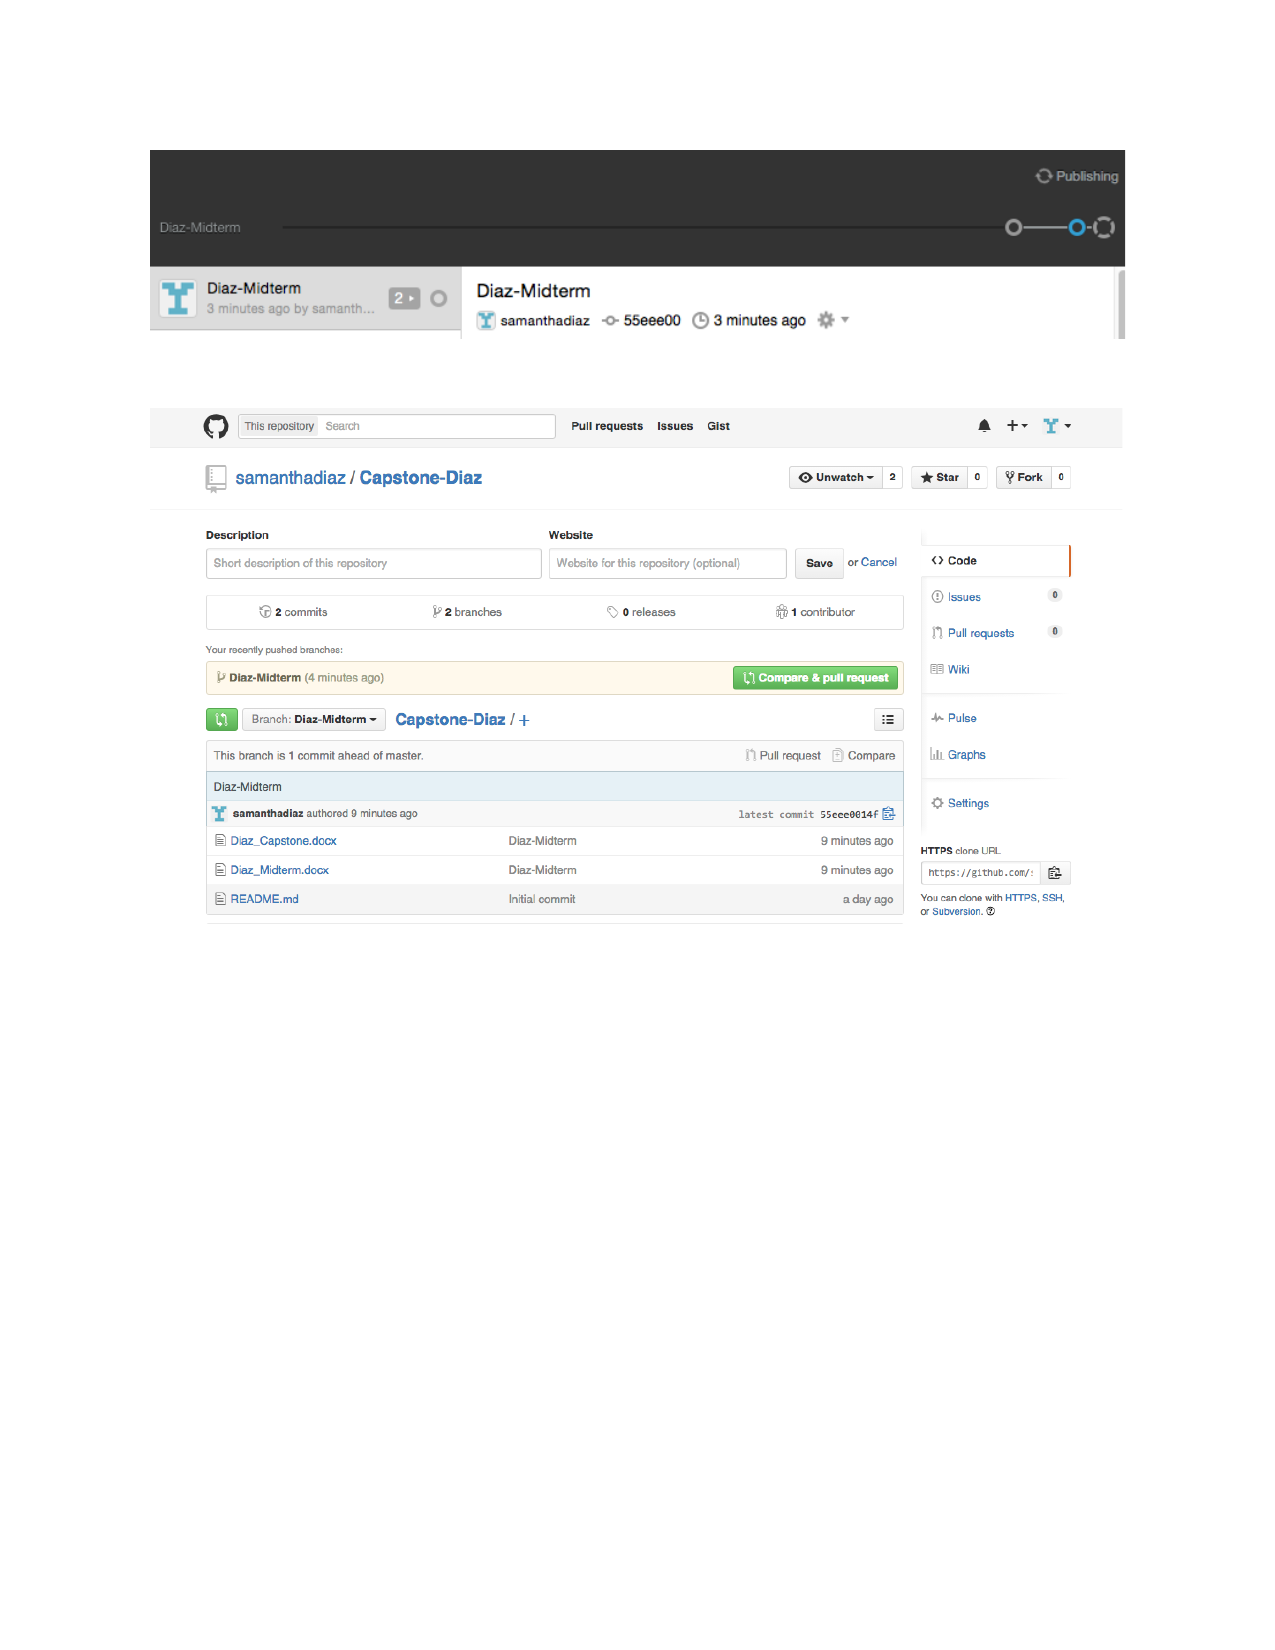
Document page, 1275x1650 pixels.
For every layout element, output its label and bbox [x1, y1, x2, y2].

picture [150, 408, 1123, 924]
picture [150, 150, 1125, 339]
